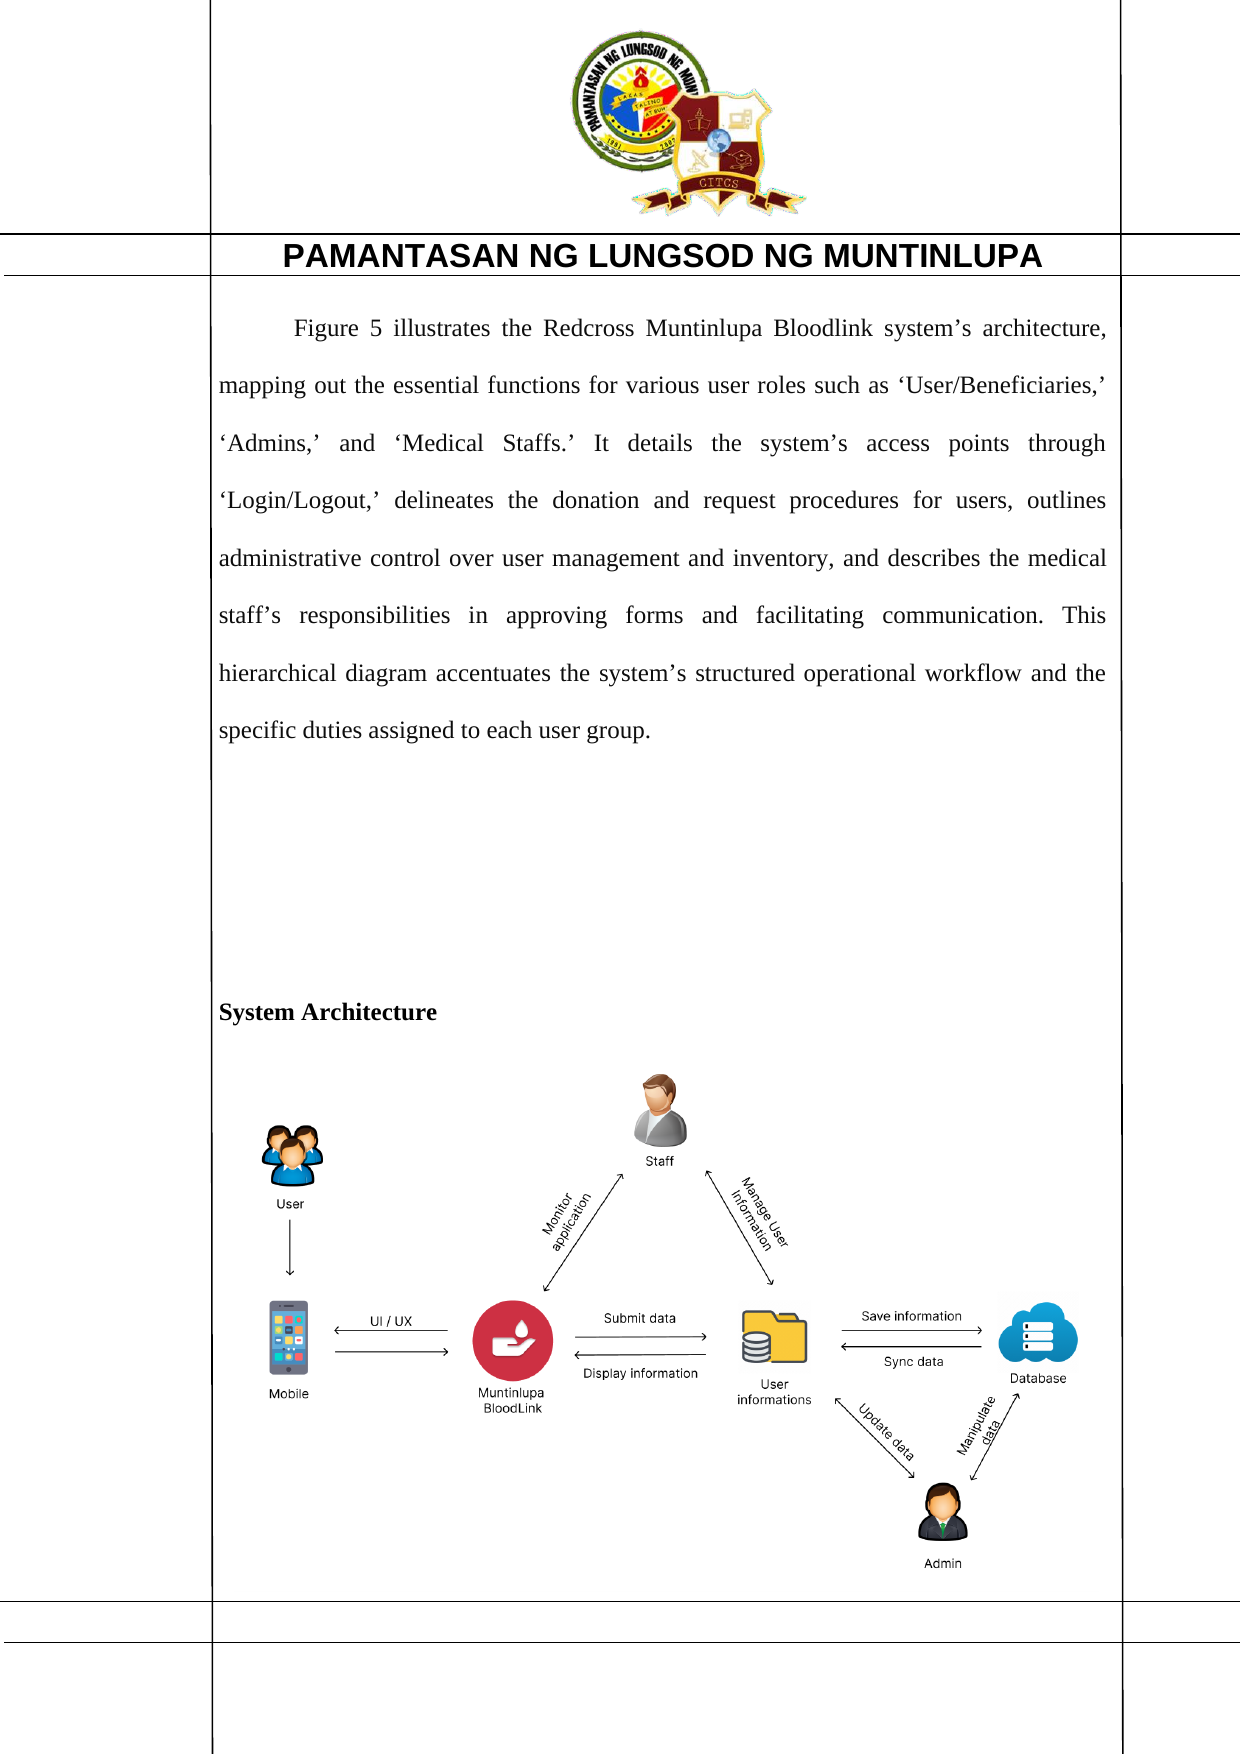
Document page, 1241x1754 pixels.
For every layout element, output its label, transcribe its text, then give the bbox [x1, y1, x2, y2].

picture [569, 28, 807, 217]
text Figure 5 illustrates the Redcross Muntinlupa Bloodlink system’s architecture, mapping out the essential functions for various user roles such as ‘User/Beneficiaries,’ ‘Admins,’ and ‘Medical Staffs.’ It details the system’s access points through ‘Login/Logout,’ delineates the donation and request procedures for users, outlines administrative control over user management and inventory, and describes the medical staff’s responsibilities in approving forms and facilitating communication. This hierarchical diagram accentuates the system’s structured operational workflow and the specific duties assigned to each user group. [218, 313, 1107, 680]
text System Architecture [218, 997, 1107, 1026]
picture [234, 1054, 1100, 1592]
text Figure 5 illustrates the Redcross Muntinlupa Bloodlink system’s architecture, mapping out the essential functions for various user roles such as ‘User/Beneficiaries,’ ‘Admins,’ and ‘Medical Staffs.’ It details the system’s access points through ‘Login/Logout,’ delineates the donation and request procedures for users, outlines administrative control over user management and inventory, and describes the medical staff’s responsibilities in approving forms and facilitating communication. This hierarchical diagram accentuates the system’s structured operational workflow and the specific duties assigned to each user group. [218, 681, 1107, 744]
